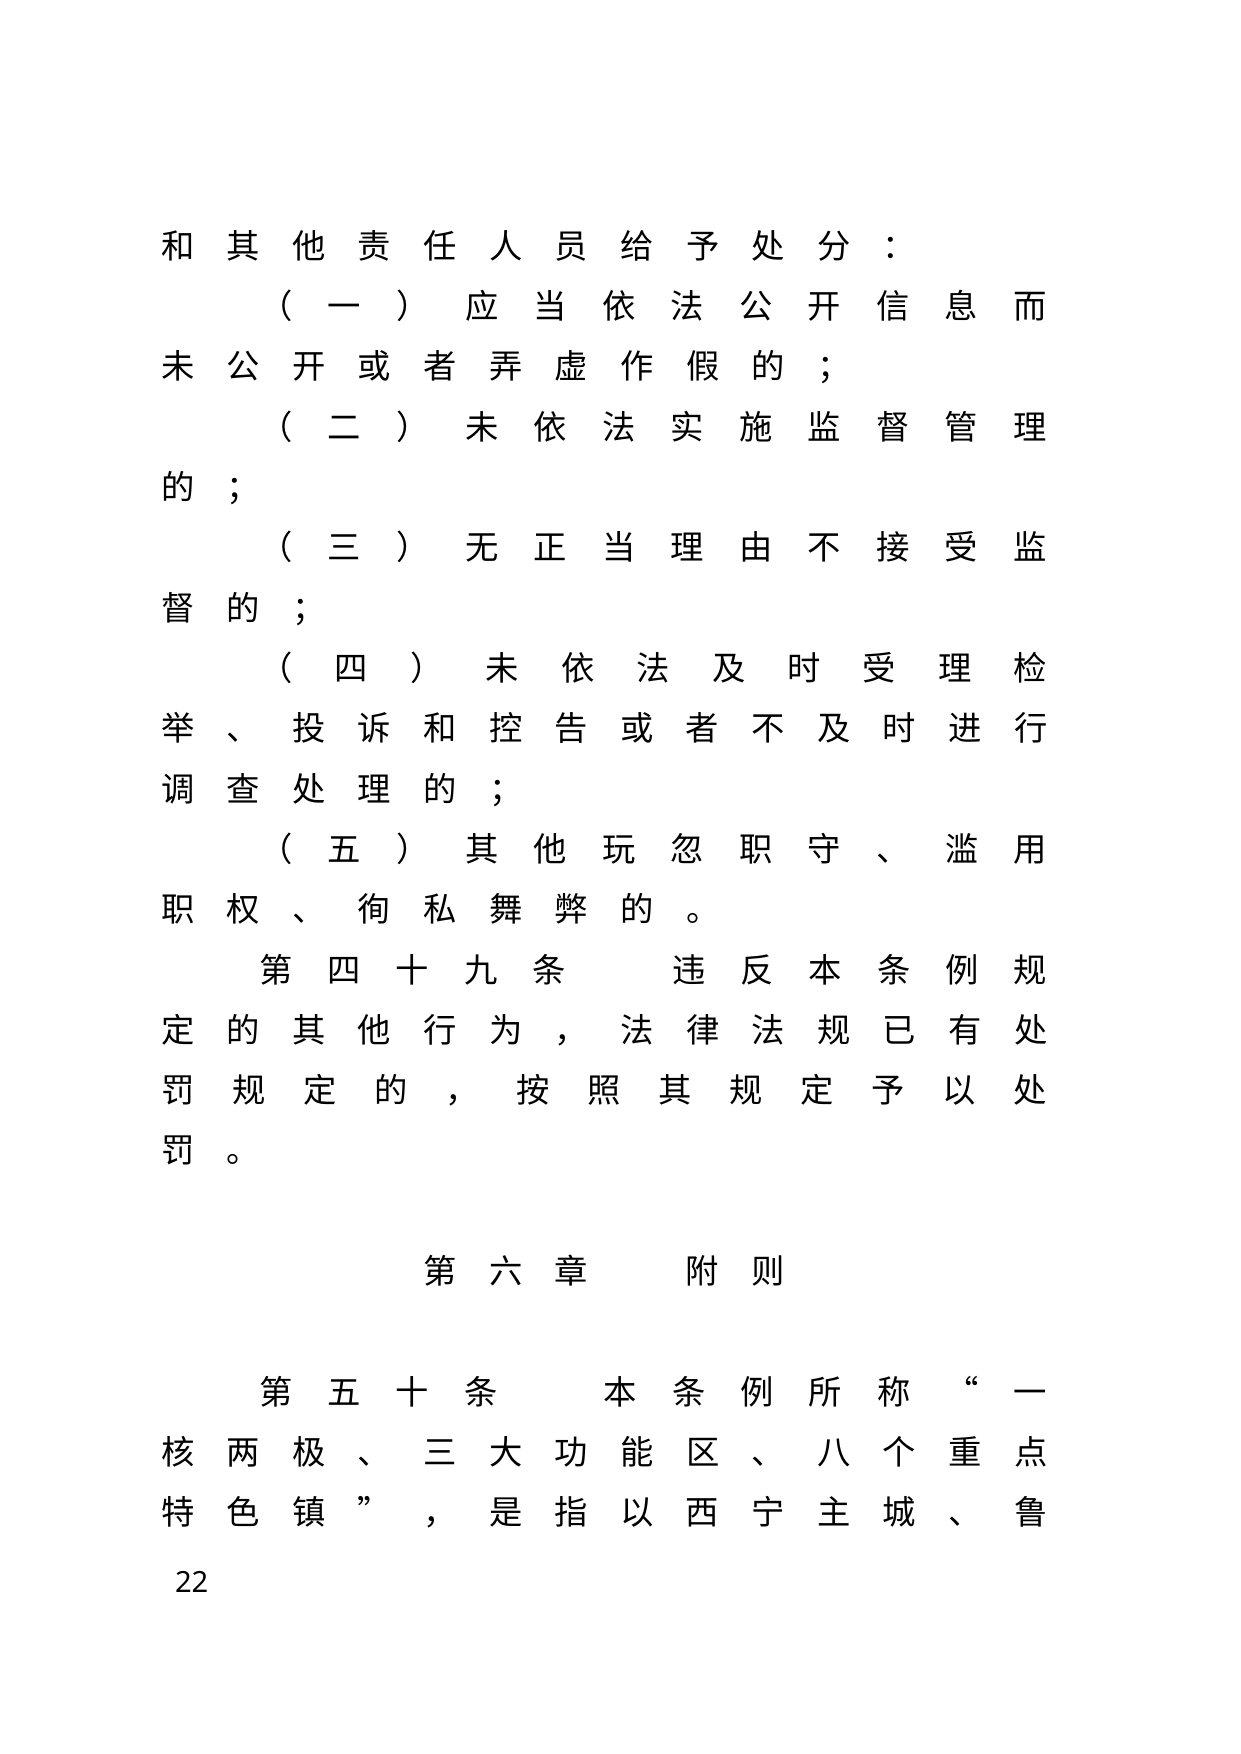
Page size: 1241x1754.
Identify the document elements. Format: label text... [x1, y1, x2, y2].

text （一）应当依法公开信息而未公开或者弄虚作假的； [161, 274, 1079, 394]
text （五）其他玩忽职守、滥用职权、徇私舞弊的。 [161, 817, 1079, 937]
text 第四十九条 违反本条例规定的其他行为，法律法规已有处罚规定的，按照其规定予以处罚。 [161, 937, 1079, 1178]
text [161, 1359, 1079, 1540]
text 第六章 附则 [161, 1239, 1079, 1299]
text （三）无正当理由不接受监督的； [161, 515, 1079, 636]
text （四）未依法及时受理检举、投诉和控告或者不及时进行调查处理的； [161, 636, 1079, 817]
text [161, 213, 1079, 274]
text （二）未依法实施监督管理的； [161, 394, 1079, 515]
